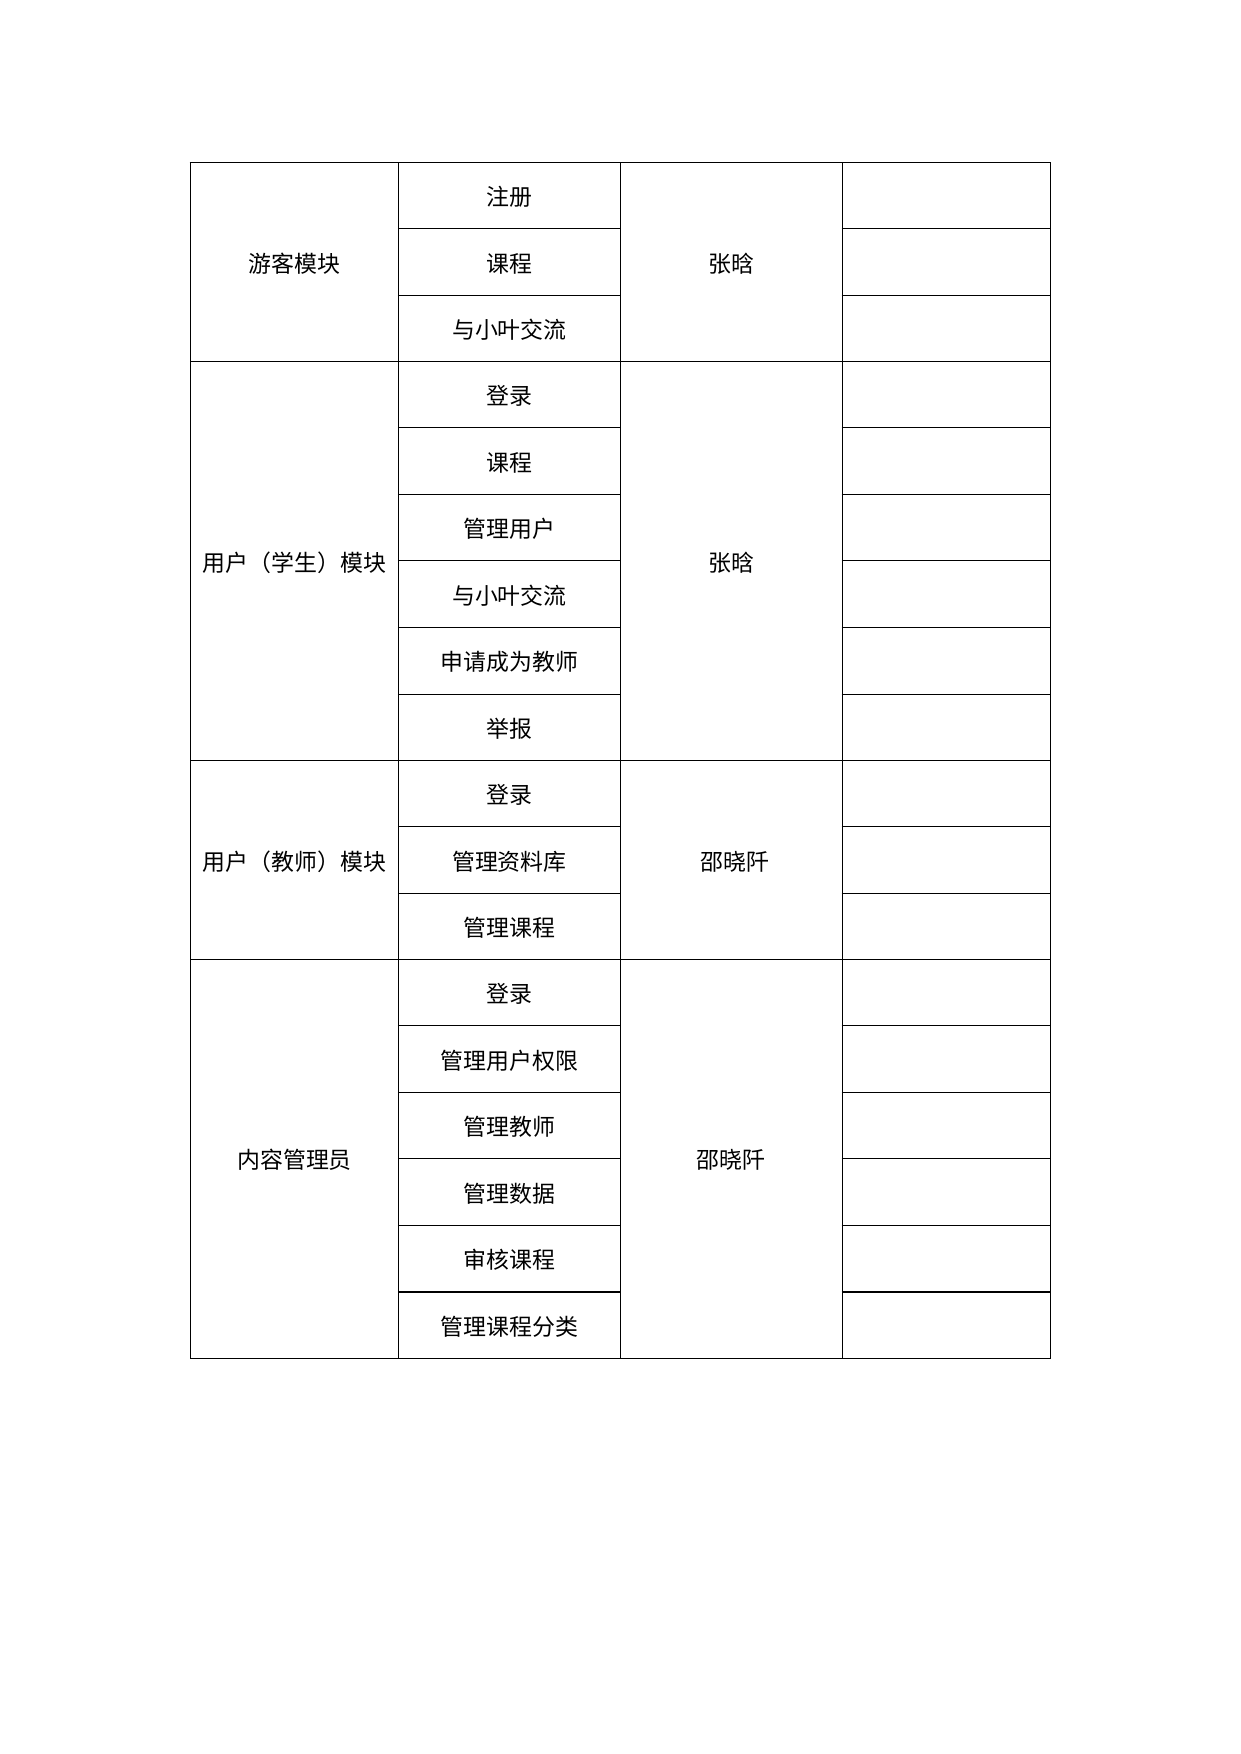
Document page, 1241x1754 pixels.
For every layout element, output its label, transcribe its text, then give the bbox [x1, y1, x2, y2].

table_cell 邵晓阡 [621, 761, 842, 959]
table_cell [843, 428, 1050, 494]
table_cell 管理数据 [399, 1159, 620, 1225]
table_cell 管理课程分类 [399, 1293, 620, 1358]
table_cell 登录 [399, 960, 620, 1025]
table_cell 管理用户 [399, 495, 620, 560]
table_cell 张晗 [621, 362, 842, 760]
table_cell 与小叶交流 [399, 296, 620, 361]
table_cell 张晗 [621, 163, 842, 361]
table_cell 内容管理员 [191, 960, 398, 1358]
table_cell 注册 [399, 163, 620, 228]
table_cell 管理课程 [399, 894, 620, 959]
table_cell [843, 1093, 1050, 1158]
table_cell 审核课程 [399, 1226, 620, 1291]
table_cell 管理用户权限 [399, 1026, 620, 1092]
table_cell [843, 1293, 1050, 1358]
table_cell [843, 695, 1050, 760]
table_cell [843, 296, 1050, 361]
table_cell 举报 [399, 695, 620, 760]
table_cell 用户（教师）模块 [191, 761, 398, 959]
table_cell [843, 1026, 1050, 1092]
table_cell [843, 495, 1050, 560]
table_cell 用户（学生）模块 [191, 362, 398, 760]
table_cell 与小叶交流 [399, 561, 620, 627]
table_cell [843, 894, 1050, 959]
table_cell 课程 [399, 428, 620, 494]
table_cell [843, 561, 1050, 627]
table_cell [843, 628, 1050, 693]
table_cell 游客模块 [191, 163, 398, 361]
table_cell 登录 [399, 761, 620, 826]
table_cell 申请成为教师 [399, 628, 620, 693]
table_cell 邵晓阡 [621, 960, 842, 1358]
table_cell [843, 229, 1050, 294]
table_cell [843, 827, 1050, 893]
table_cell 管理教师 [399, 1093, 620, 1158]
table_cell [843, 761, 1050, 826]
table_cell [843, 1159, 1050, 1225]
table_cell [843, 960, 1050, 1025]
table_cell [843, 1226, 1050, 1291]
table_cell [843, 362, 1050, 427]
table_cell 登录 [399, 362, 620, 427]
table_cell 课程 [399, 229, 620, 294]
table_cell 管理资料库 [399, 827, 620, 893]
table_cell [843, 163, 1050, 228]
